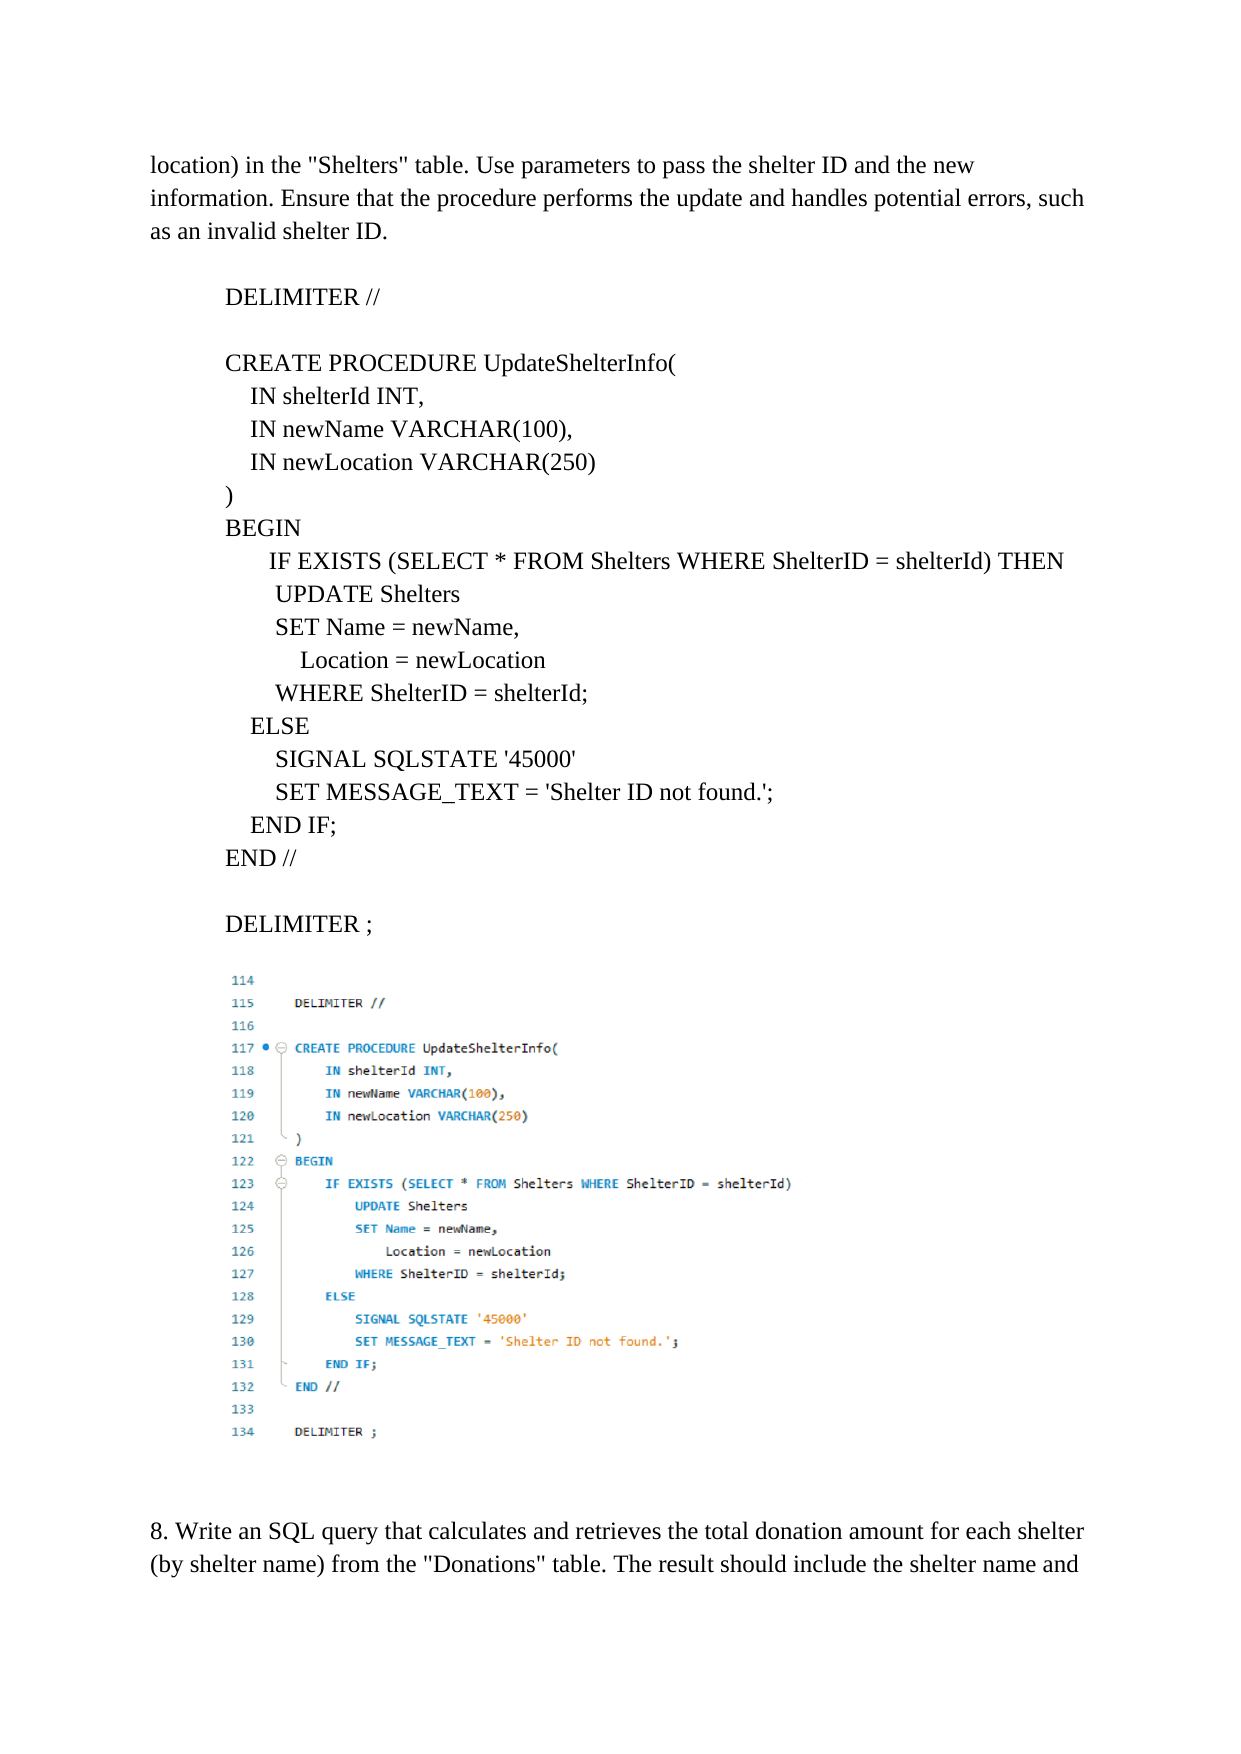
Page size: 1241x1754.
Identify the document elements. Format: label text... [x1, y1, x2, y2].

text IN newLocation VARCHAR(250) [225, 447, 1090, 476]
text END // [225, 843, 1090, 872]
text SET MESSAGE_TEXT = 'Shelter ID not found.'; [225, 777, 1090, 806]
text UPDATE Shelters [225, 579, 1090, 608]
text DELIMITER ; [225, 909, 1090, 938]
text CREATE PROCEDURE UpdateShelterInfo( [225, 348, 1090, 377]
text ELSE [225, 711, 1090, 740]
text SIGNAL SQLSTATE '45000' [225, 744, 1090, 773]
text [150, 1516, 1090, 1578]
text END IF; [225, 810, 1090, 839]
text ) [225, 480, 1090, 509]
text WHERE ShelterID = shelterId; [225, 678, 1090, 707]
text IN newName VARCHAR(100), [225, 414, 1090, 443]
picture [225, 975, 801, 1447]
text DELIMITER // [225, 282, 1090, 311]
text BEGIN [225, 513, 1090, 542]
text IN shelterId INT, [225, 381, 1090, 410]
text location) in the "Shelters" table. Use parameters to pass the shelter ID and the new information. Ensure that the procedure performs the update and handles potential errors, such as an invalid shelter ID. [150, 150, 1090, 245]
text Location = newLocation [225, 645, 1090, 674]
text IF EXISTS (SELECT * FROM Shelters WHERE ShelterID = shelterId) THEN [225, 546, 1090, 575]
text SET Name = newName, [225, 612, 1090, 641]
